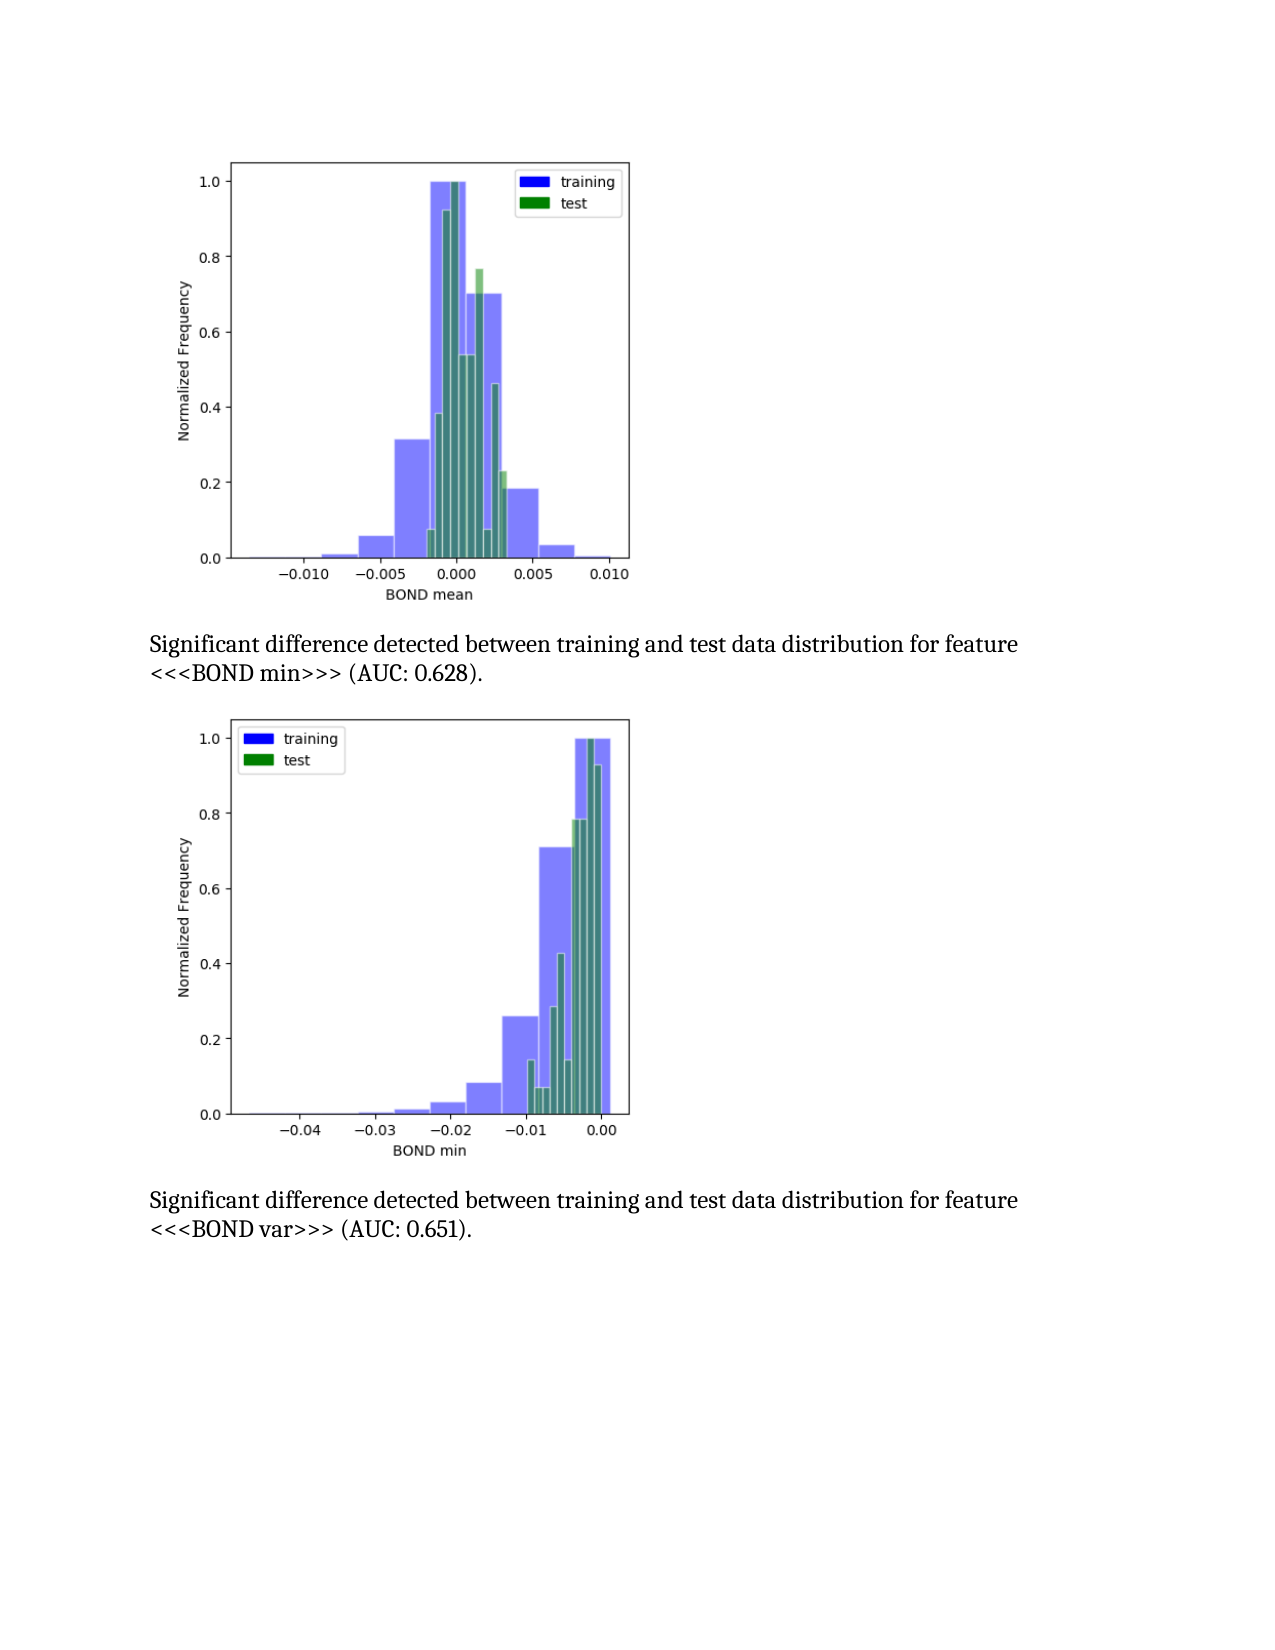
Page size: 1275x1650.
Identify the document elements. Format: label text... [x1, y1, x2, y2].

picture [168, 150, 642, 612]
list Significant difference detected between training and test data distribution for feature <<<BOND min>>> (AUC: 0.628). [150, 630, 1125, 687]
list Significant difference detected between training and test data distribution for feature <<<BOND var>>> (AUC: 0.651). [150, 1186, 1125, 1244]
picture [168, 706, 642, 1168]
